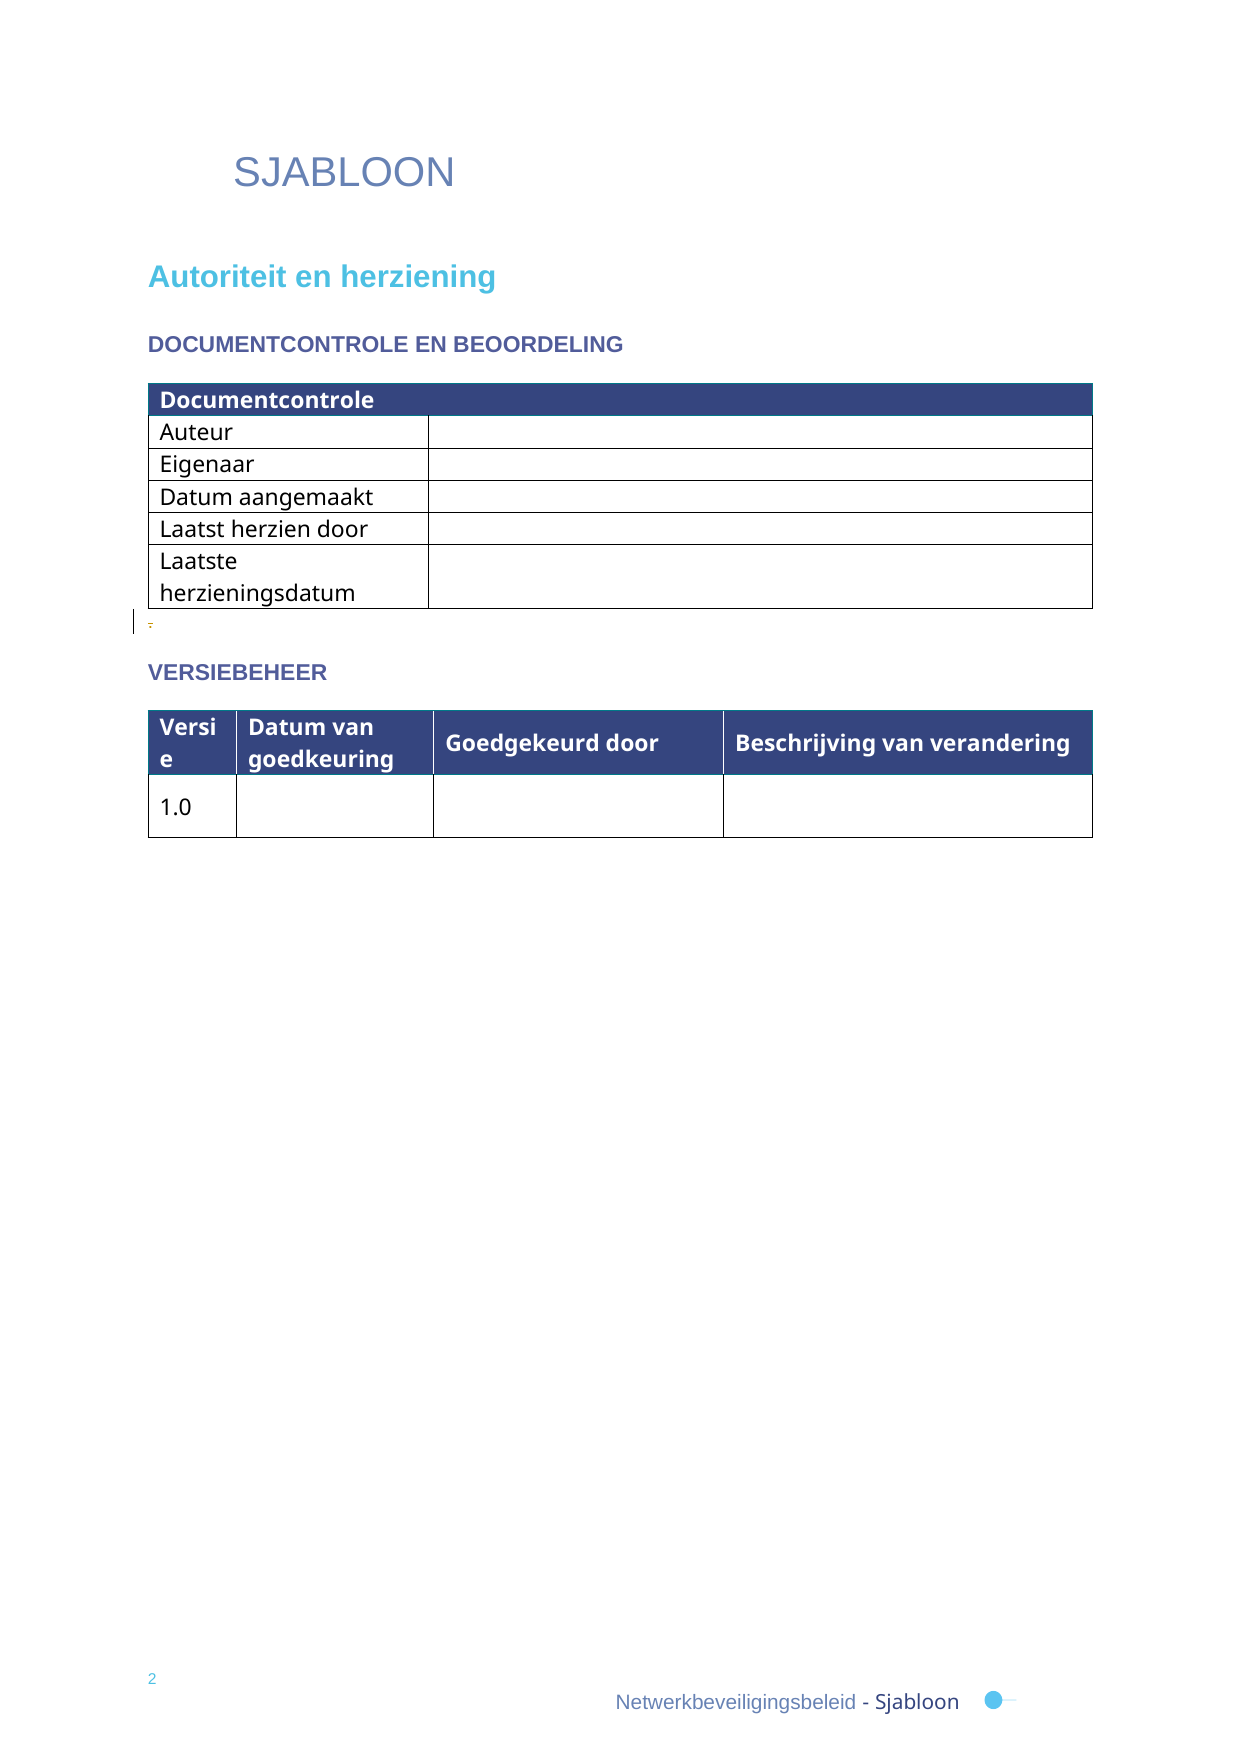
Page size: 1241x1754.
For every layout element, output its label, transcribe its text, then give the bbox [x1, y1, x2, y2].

table_cell [429, 513, 1092, 544]
table_header Datum van goedkeuring [237, 711, 433, 774]
table_cell Laatst herzien door [149, 513, 428, 544]
table_header Versie [149, 711, 236, 774]
subtitle Versiebeheer [148, 659, 1093, 685]
table_cell [434, 775, 723, 837]
table_header Beschrijving van verandering [724, 711, 1092, 774]
table_cell [429, 481, 1092, 512]
table_cell 1.0 [149, 775, 236, 837]
table_cell Laatste herzieningsdatum [149, 545, 428, 608]
table_cell Datum aangemaakt [149, 481, 428, 512]
table_header Goedgekeurd door [434, 711, 723, 774]
table_cell Eigenaar [149, 449, 428, 480]
table_header Documentcontrole [149, 384, 429, 415]
table_cell [429, 449, 1092, 480]
subtitle Documentcontrole en beoordeling [148, 331, 1093, 358]
table_header [429, 384, 1092, 415]
table_cell [429, 545, 1092, 608]
table_cell [237, 775, 433, 837]
text Sjabloon [221, 148, 1093, 196]
table_cell Auteur [149, 416, 428, 447]
subtitle Autoriteit en herziening [148, 258, 1093, 294]
table_cell [429, 416, 1092, 447]
picture [981, 1690, 1020, 1710]
table_cell [724, 775, 1092, 837]
